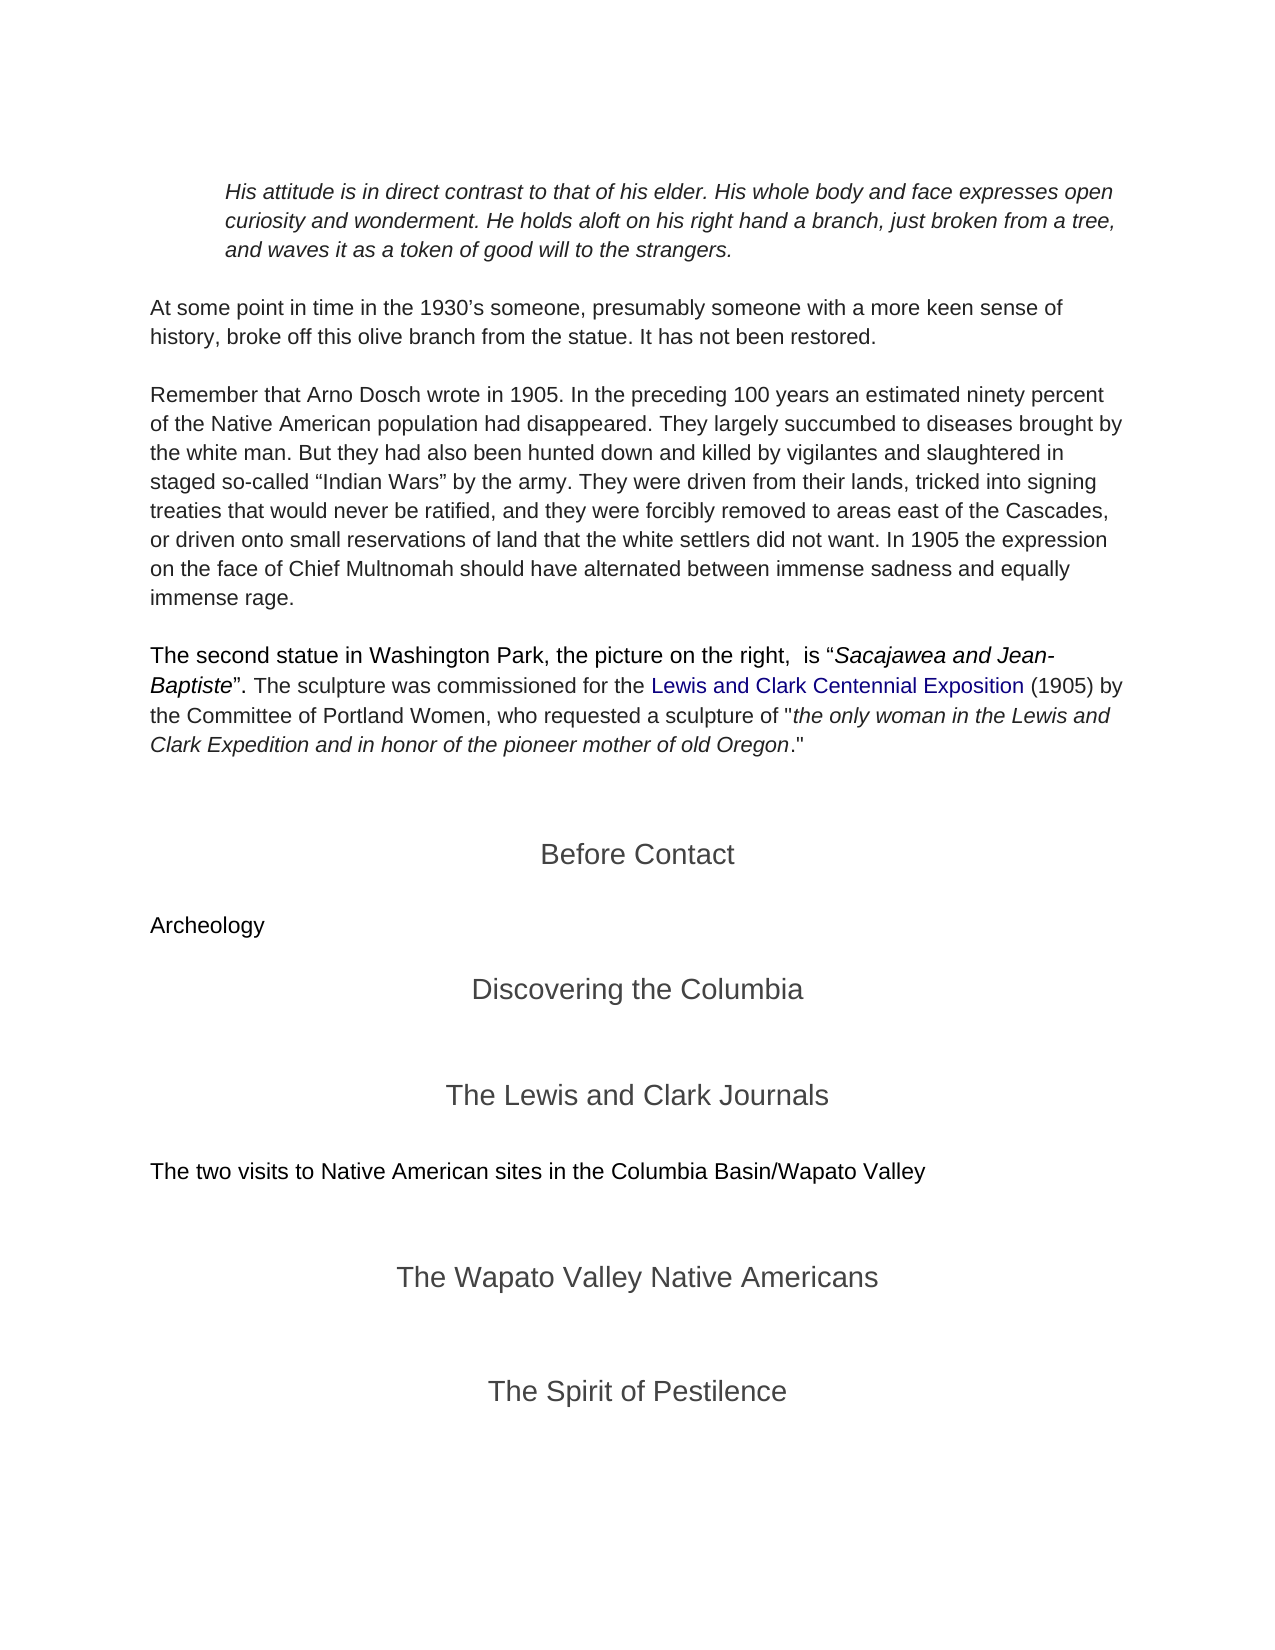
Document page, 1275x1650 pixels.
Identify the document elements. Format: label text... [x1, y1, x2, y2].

text The two visits to Native American sites in the Columbia Basin/Wapato Valley [150, 1158, 1125, 1184]
text Remember that Arno Dosch wrote in 1905. In the preceding 100 years an estimated ninety percent of the Native American population had disappeared. They largely succumbed to diseases brought by the white man. But they had also been hunted down and killed by vigilantes and slaughtered in staged so-called “Indian Wars” by the army. They were driven from their lands, tricked into signing treaties that would never be ratified, and they were forcibly removed to areas east of the Cascades, or driven onto small reservations of land that the white settlers did not want. In 1905 the expression on the face of Chief Multnomah should have alternated between immense sadness and equally immense rage. [150, 382, 1125, 609]
text The second statue in Washington Park, the picture on the right, is “Sacajawea and Jean-Baptiste”. The sculpture was commissioned for the Lewis and Clark Centennial Exposition (1905) by the Committee of Portland Women, who requested a sculpture of "the only woman in the Lewis and Clark Expedition and in honor of the pioneer mother of old Oregon." [150, 642, 1125, 757]
subtitle Before Contact [150, 837, 1125, 871]
text His attitude is in direct contrast to that of his elder. His whole body and face expresses open curiosity and wonderment. He holds aloft on his right hand a branch, just broken from a tree, and waves it as a token of good will to the strangers. [225, 179, 1125, 262]
text At some point in time in the 1930’s someone, presumably someone with a more keen sense of history, broke off this olive branch from the statue. It has not been restored. [150, 295, 1125, 349]
subtitle The Wapato Valley Native Americans [150, 1260, 1125, 1293]
subtitle The Lewis and Clark Journals [150, 1077, 1125, 1111]
text Archeology [150, 912, 1125, 939]
subtitle The Spirit of Pestilence [150, 1374, 1125, 1407]
subtitle Discovering the Columbia [150, 972, 1125, 1006]
